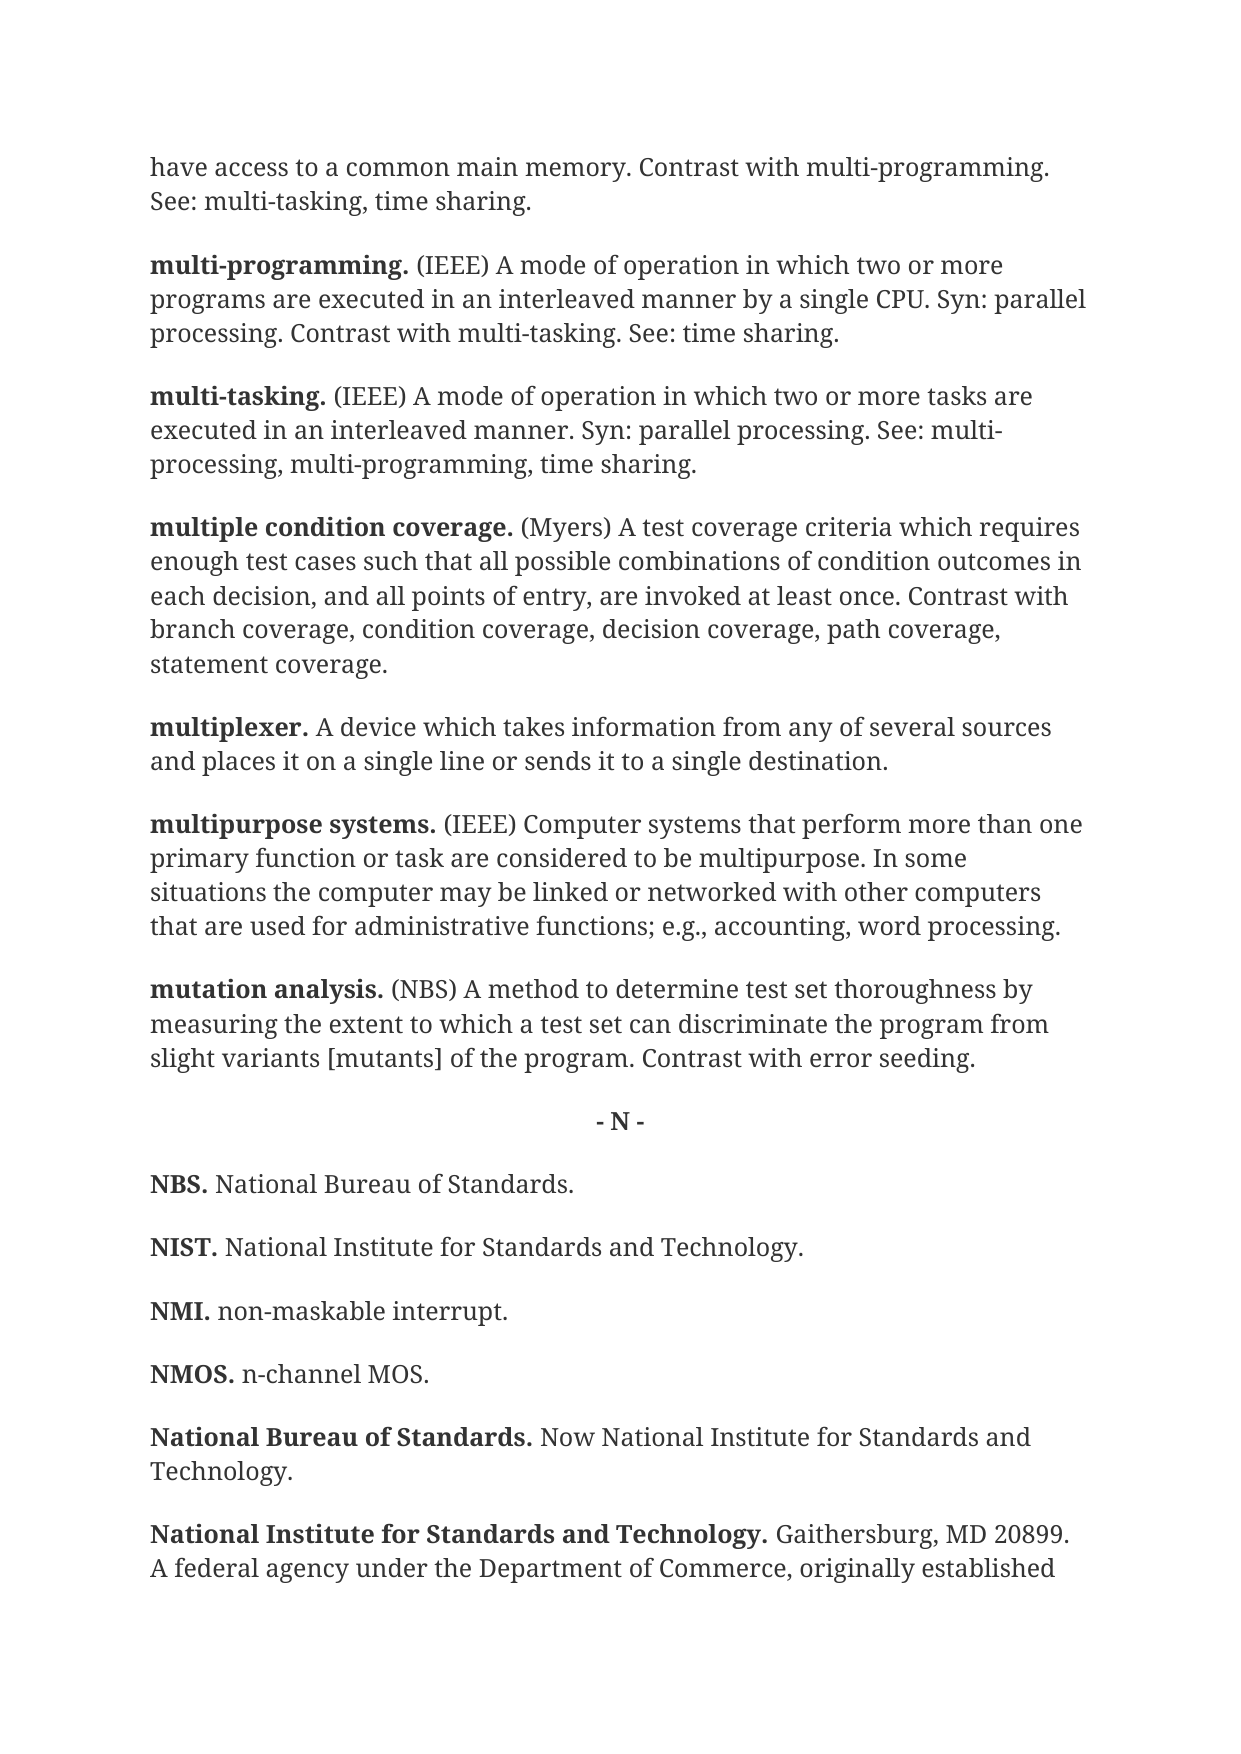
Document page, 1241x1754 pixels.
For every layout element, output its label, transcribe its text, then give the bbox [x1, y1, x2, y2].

text NMOS. n-channel MOS. [150, 1356, 1090, 1391]
text National Bureau of Standards. Now National Institute for Standards and Technology. [150, 1420, 1090, 1488]
text NBS. National Bureau of Standards. [150, 1167, 1090, 1201]
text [150, 1517, 1090, 1585]
text multipurpose systems. (IEEE) Computer systems that perform more than one primary function or task are considered to be multipurpose. In some situations the computer may be linked or networked with other computers that are used for administrative functions; e.g., accounting, word processing. [150, 807, 1090, 943]
text - N - [150, 1103, 1090, 1138]
text multi-tasking. (IEEE) A mode of operation in which two or more tasks are executed in an interleaved manner. Syn: parallel processing. See: multi-processing, multi-programming, time sharing. [150, 379, 1090, 481]
text mutation analysis. (NBS) A method to determine test set thoroughness by measuring the extent to which a test set can discriminate the program from slight variants [mutants] of the program. Contrast with error seeding. [150, 972, 1090, 1074]
text multi-programming. (IEEE) A mode of operation in which two or more programs are executed in an interleaved manner by a single CPU. Syn: parallel processing. Contrast with multi-tasking. See: time sharing. [150, 247, 1090, 349]
text NIST. National Institute for Standards and Technology. [150, 1230, 1090, 1264]
text NMI. non-maskable interrupt. [150, 1293, 1090, 1327]
text multiplexer. A device which takes information from any of several sources and places it on a single line or sends it to a single destination. [150, 709, 1090, 778]
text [150, 150, 1090, 218]
text multiple condition coverage. (Myers) A test coverage criteria which requires enough test cases such that all possible combinations of condition outcomes in each decision, and all points of entry, are invoked at least once. Contrast with branch coverage, condition coverage, decision coverage, path coverage, statement coverage. [150, 510, 1090, 680]
